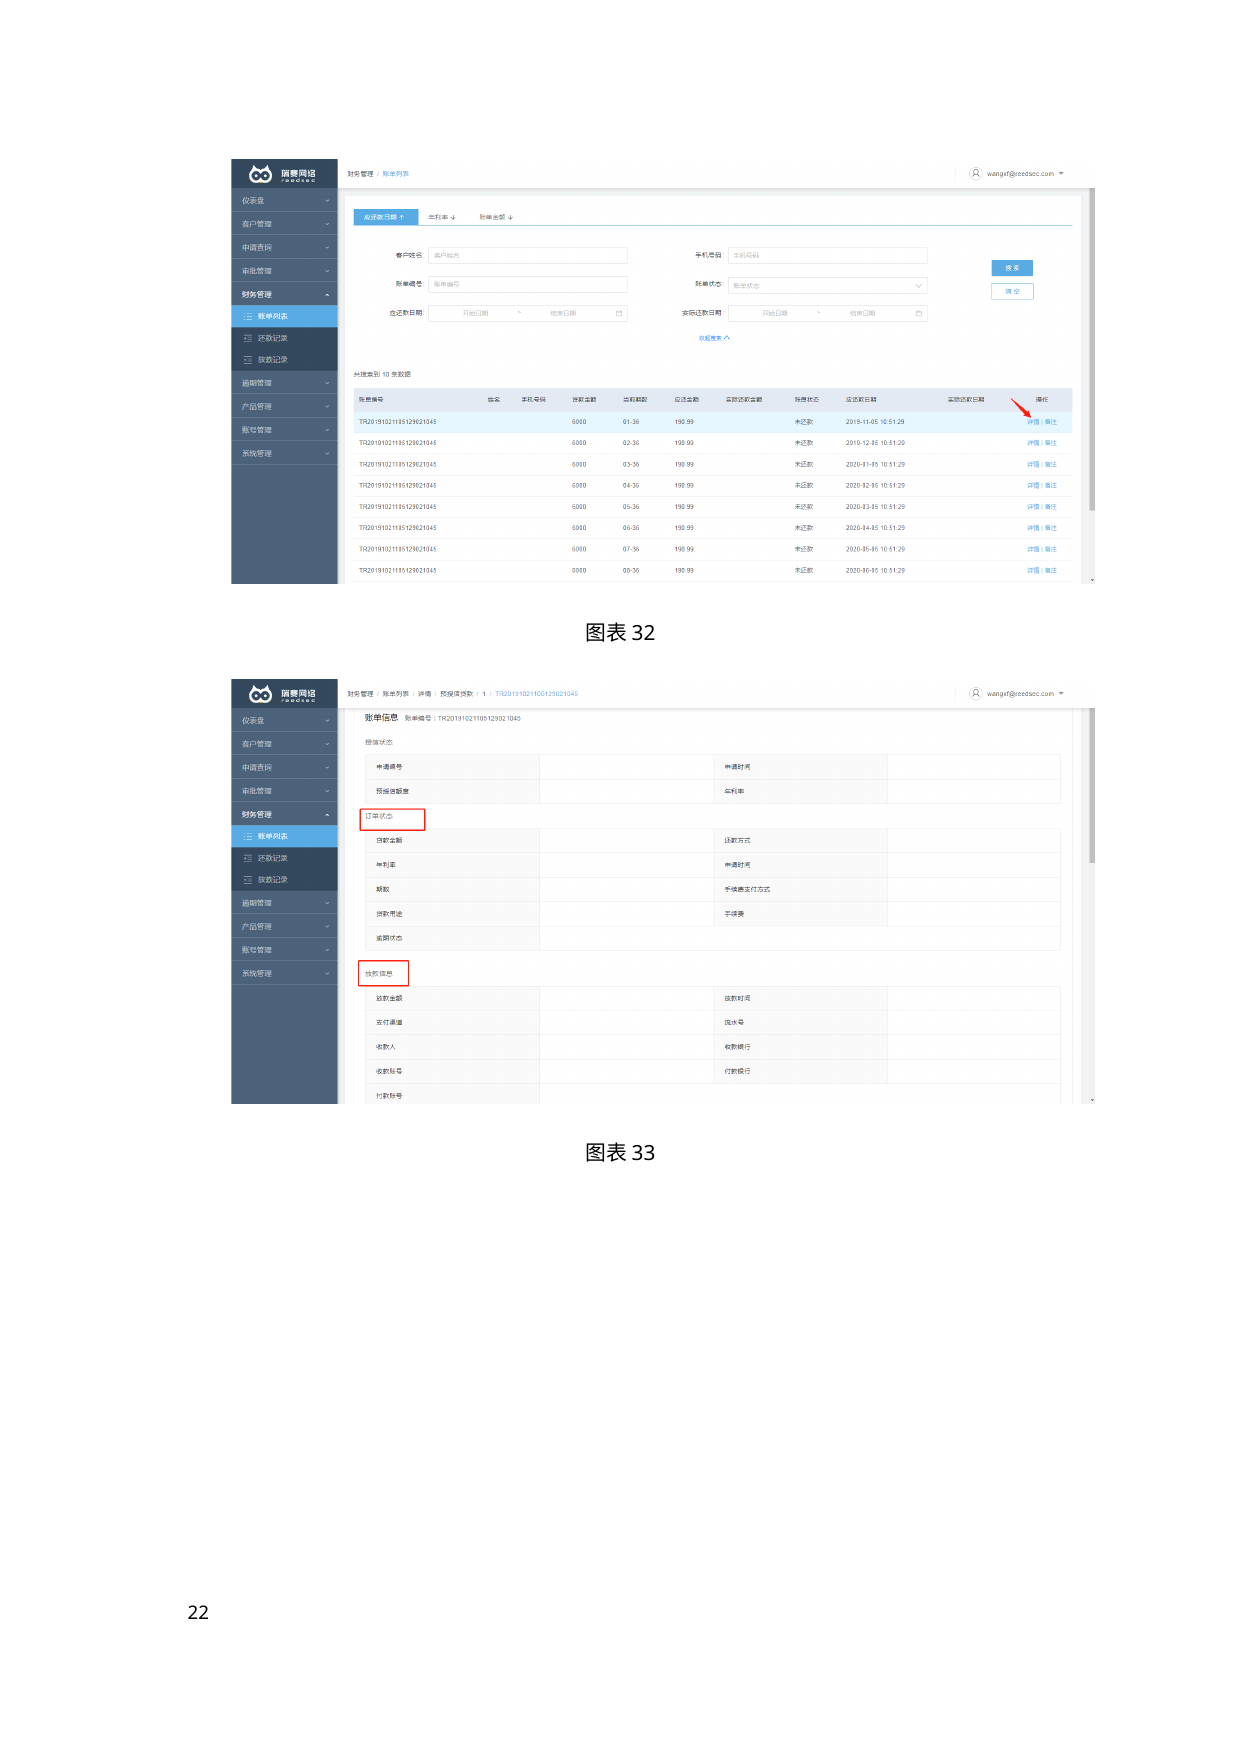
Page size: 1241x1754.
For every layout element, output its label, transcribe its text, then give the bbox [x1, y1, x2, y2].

picture [231, 679, 1096, 1104]
picture [231, 159, 1096, 584]
